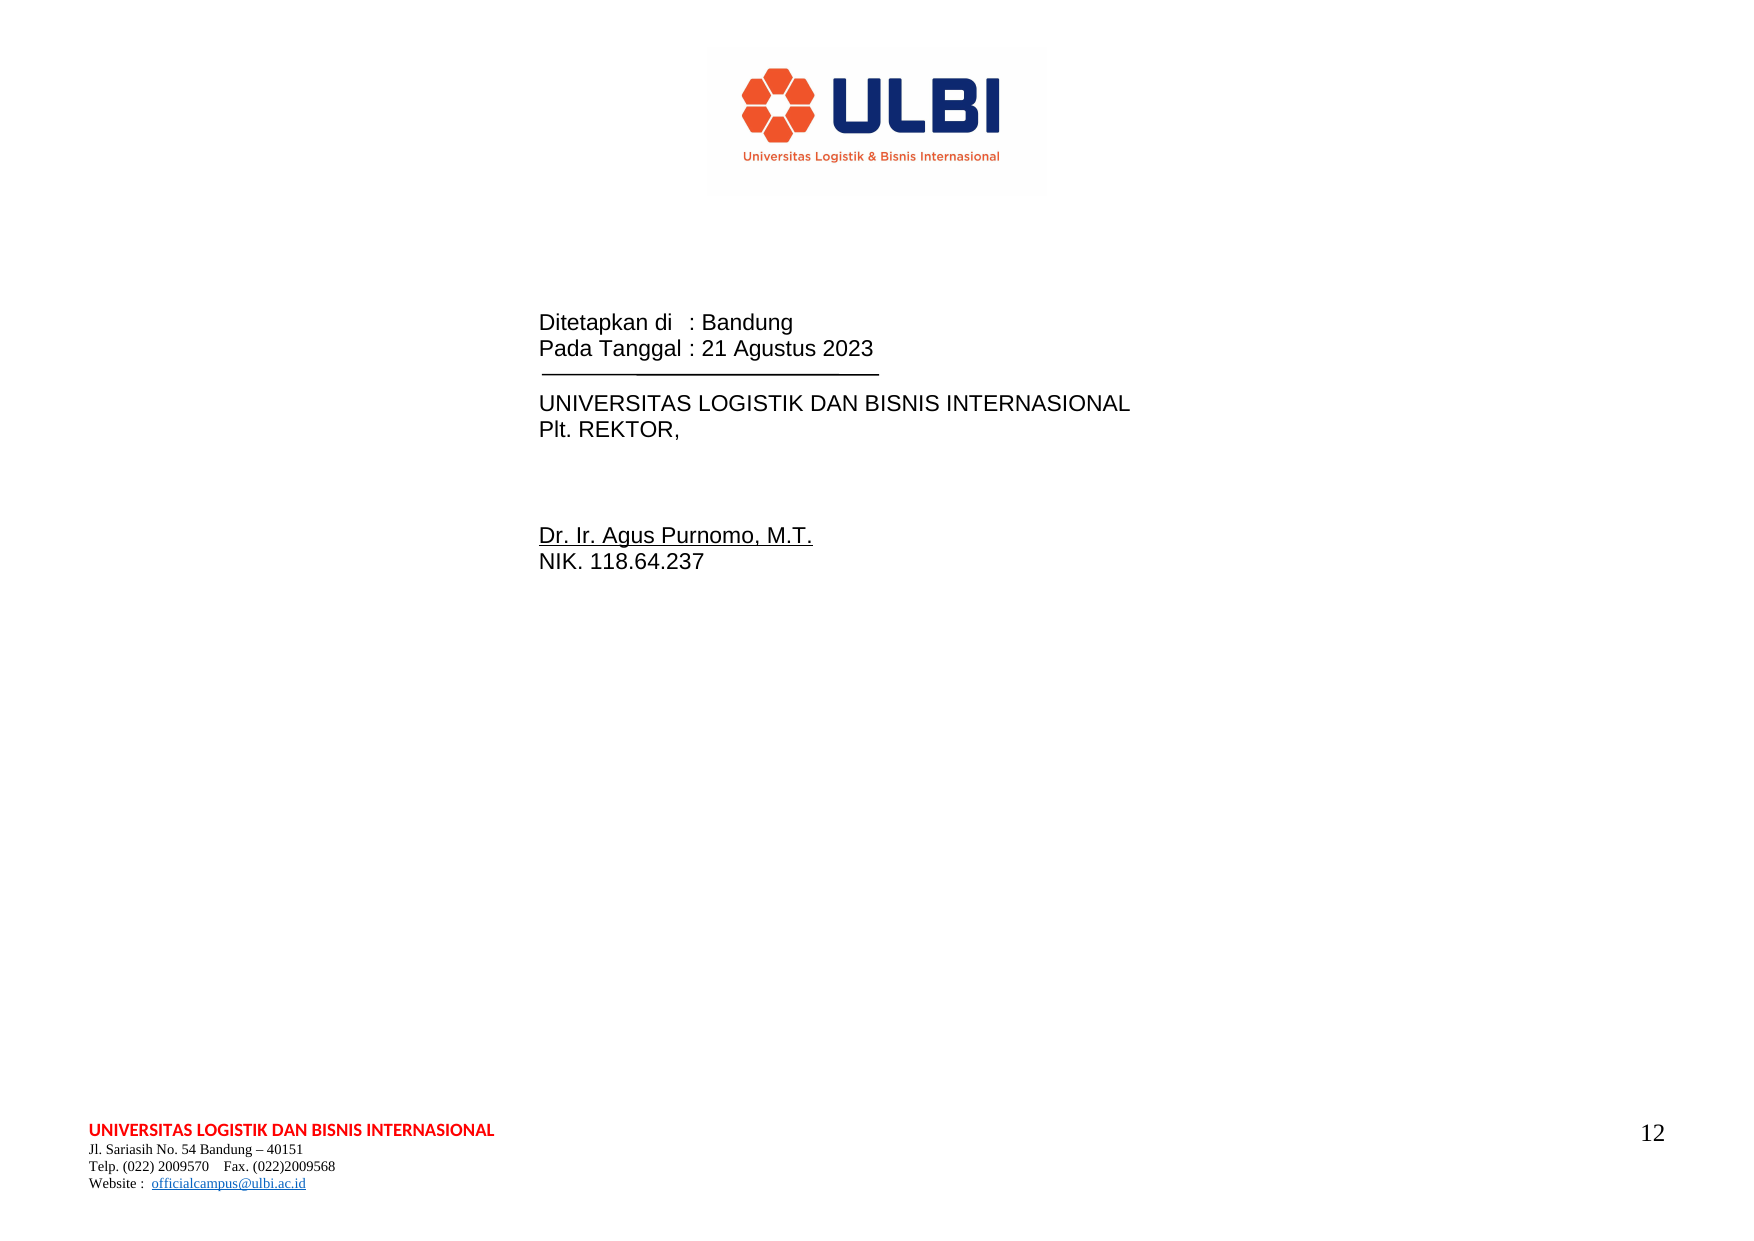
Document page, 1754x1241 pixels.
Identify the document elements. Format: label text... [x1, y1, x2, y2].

text Pada Tanggal : 21 Agustus 2023 [89, 335, 1665, 361]
text UNIVERSITAS LOGISTIK DAN BISNIS INTERNASIONAL [464, 390, 1665, 416]
text Ditetapkan di : Bandung [89, 308, 1665, 335]
text Dr. Ir. Agus Purnomo, M.T. [464, 522, 1665, 548]
text NIK. 118.64.237 [464, 548, 1665, 574]
text Plt. REKTOR, [89, 416, 1665, 443]
